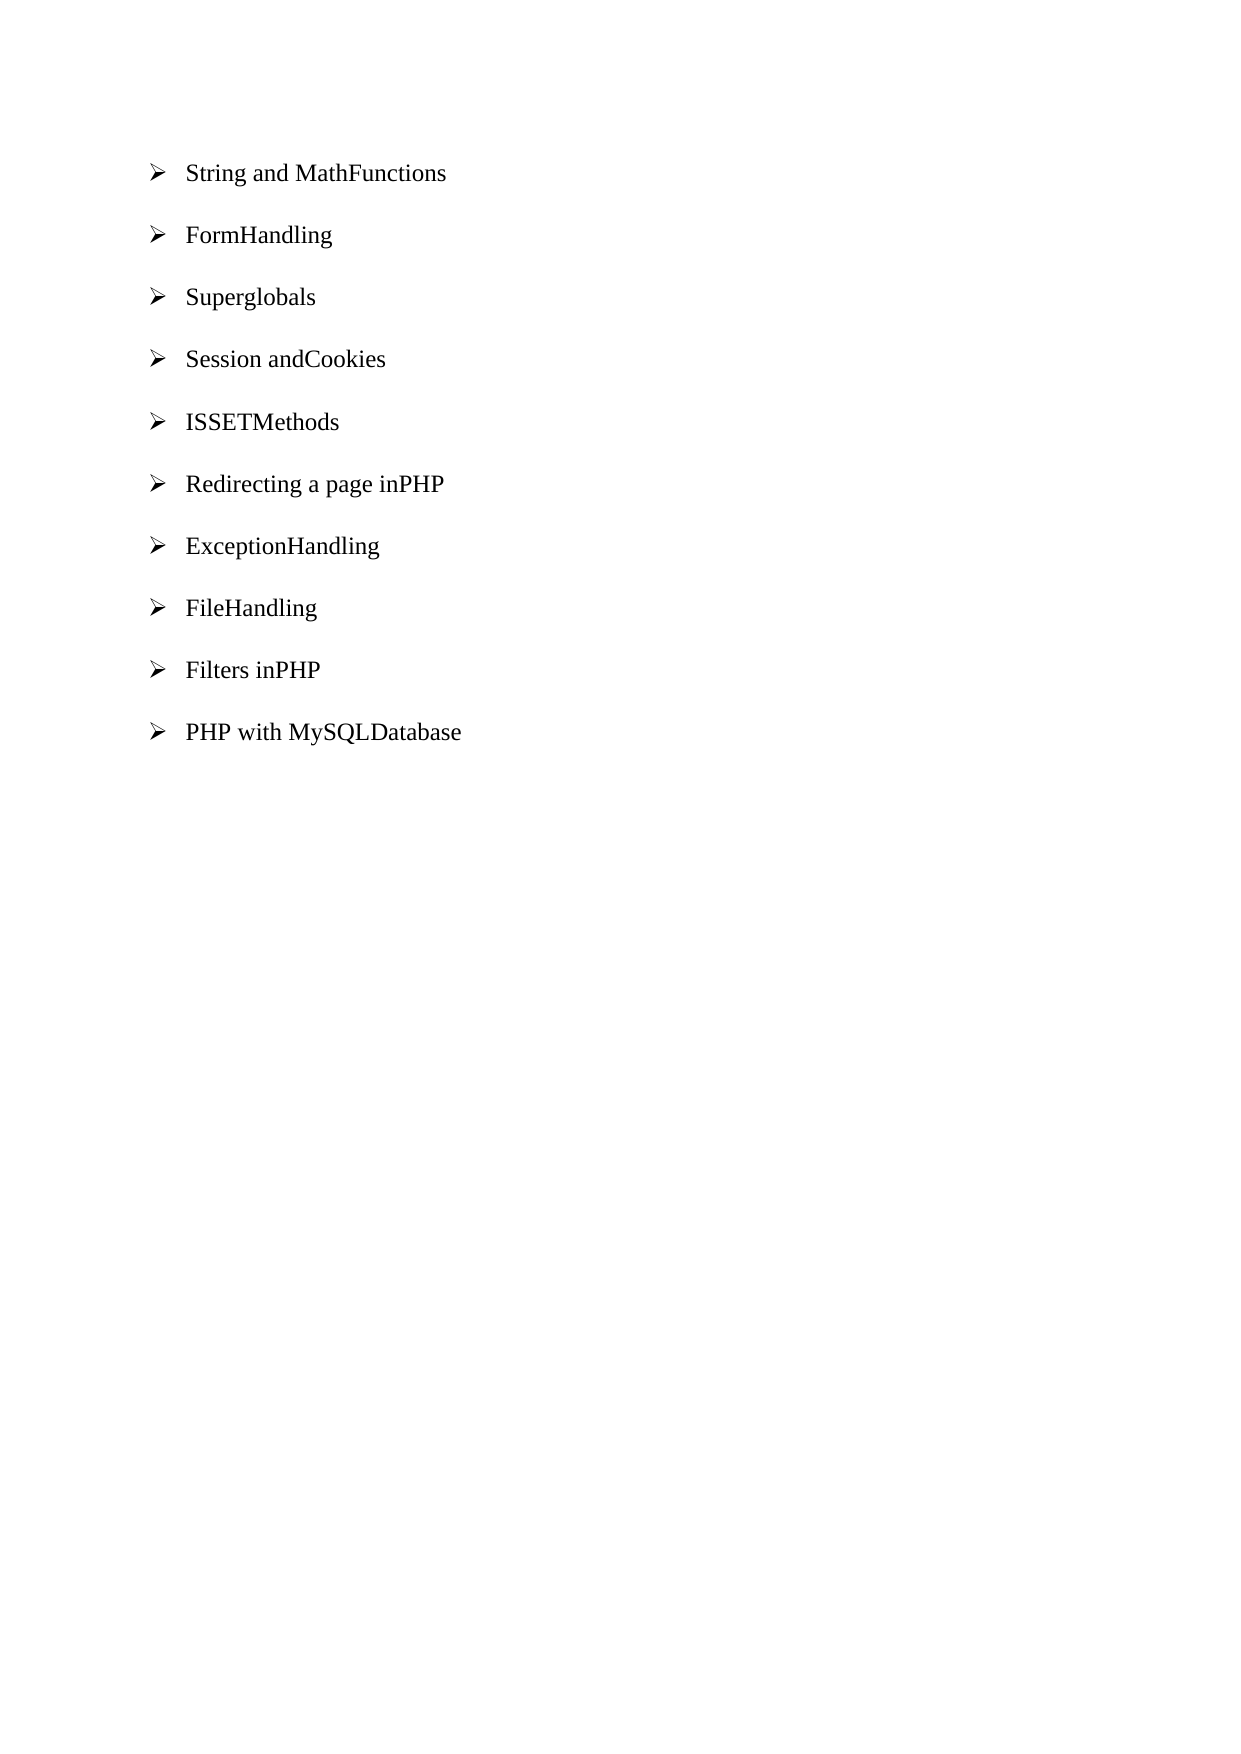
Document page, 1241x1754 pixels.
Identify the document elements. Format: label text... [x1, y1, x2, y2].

list FileHandling [148, 593, 1065, 622]
list Filters inPHP [148, 655, 1065, 684]
list Session andCookies [148, 344, 1065, 373]
list String and MathFunctions [148, 158, 1065, 187]
list ISSETMethods [148, 407, 1065, 435]
list Superglobals [148, 282, 1065, 311]
list Redirecting a page inPHP [148, 469, 1065, 497]
list ExceptionHandling [148, 531, 1065, 559]
list FormHandling [148, 220, 1065, 249]
list PHP with MySQLDatabase [148, 717, 1065, 746]
